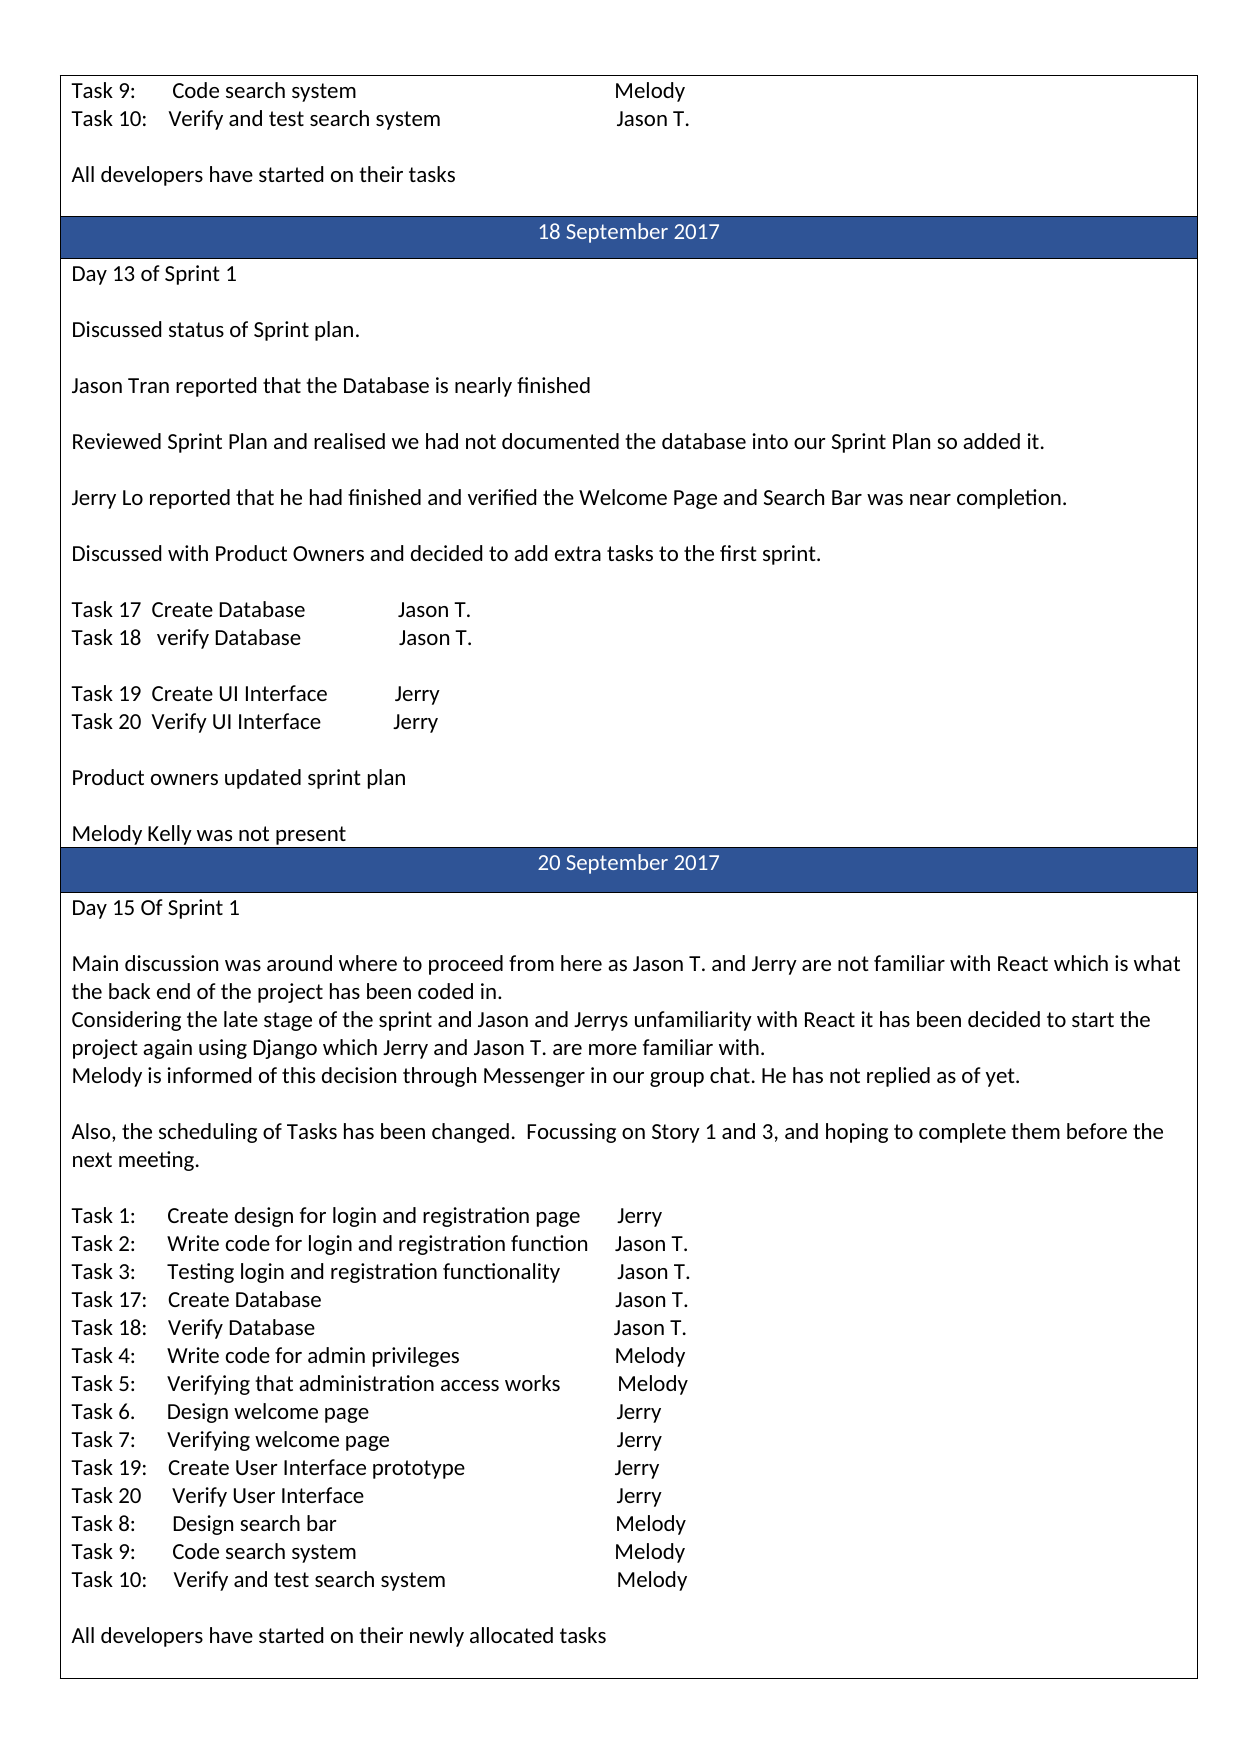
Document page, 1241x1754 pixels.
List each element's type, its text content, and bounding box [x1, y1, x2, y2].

table_cell 18 September 2017 [61, 217, 1197, 258]
table_cell 20 September 2017 [61, 848, 1197, 892]
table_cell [61, 76, 1197, 216]
table_cell Day 13 of Sprint 1 Discussed status of Sprint plan. Jason Tran reported that the Database is nearly finished Reviewed Sprint Plan and realised we had not documented the database into our Sprint Plan so added it. Jerry Lo reported that he had finished and verified the Welcome Page and Search Bar was near completion. Discussed with Product Owners and decided to add extra tasks to the first sprint. Task 17 Create Database Jason T. Task 18 verify Database Jason T. Task 19 Create UI Interface Jerry Task 20 Verify UI Interface Jerry Product owners updated sprint plan Melody Kelly was not present [61, 259, 1197, 847]
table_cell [61, 893, 1197, 1677]
